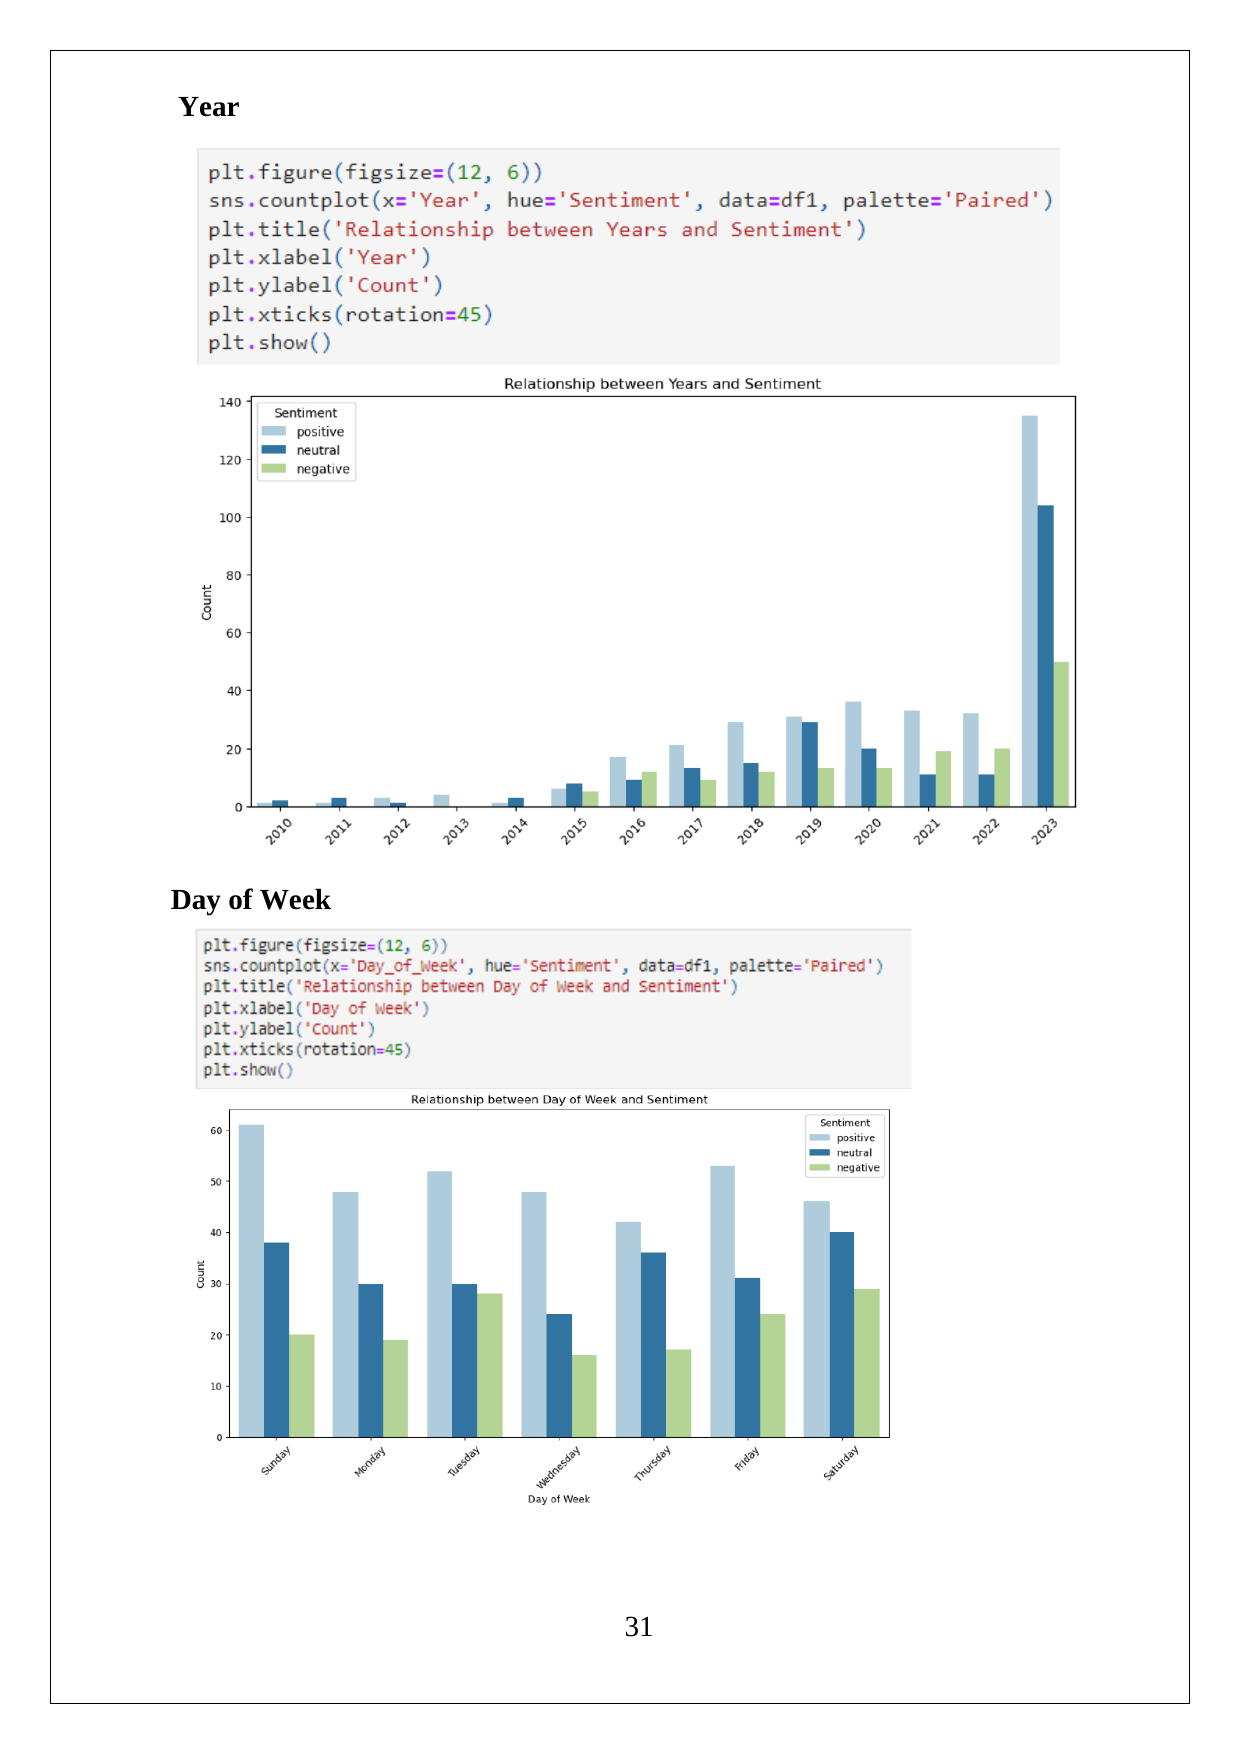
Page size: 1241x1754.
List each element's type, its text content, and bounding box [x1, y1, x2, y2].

picture [185, 916, 914, 1508]
text Year [171, 89, 1093, 122]
picture [185, 122, 1094, 849]
text 31 [185, 1609, 1093, 1642]
text Day of Week [171, 882, 1093, 916]
